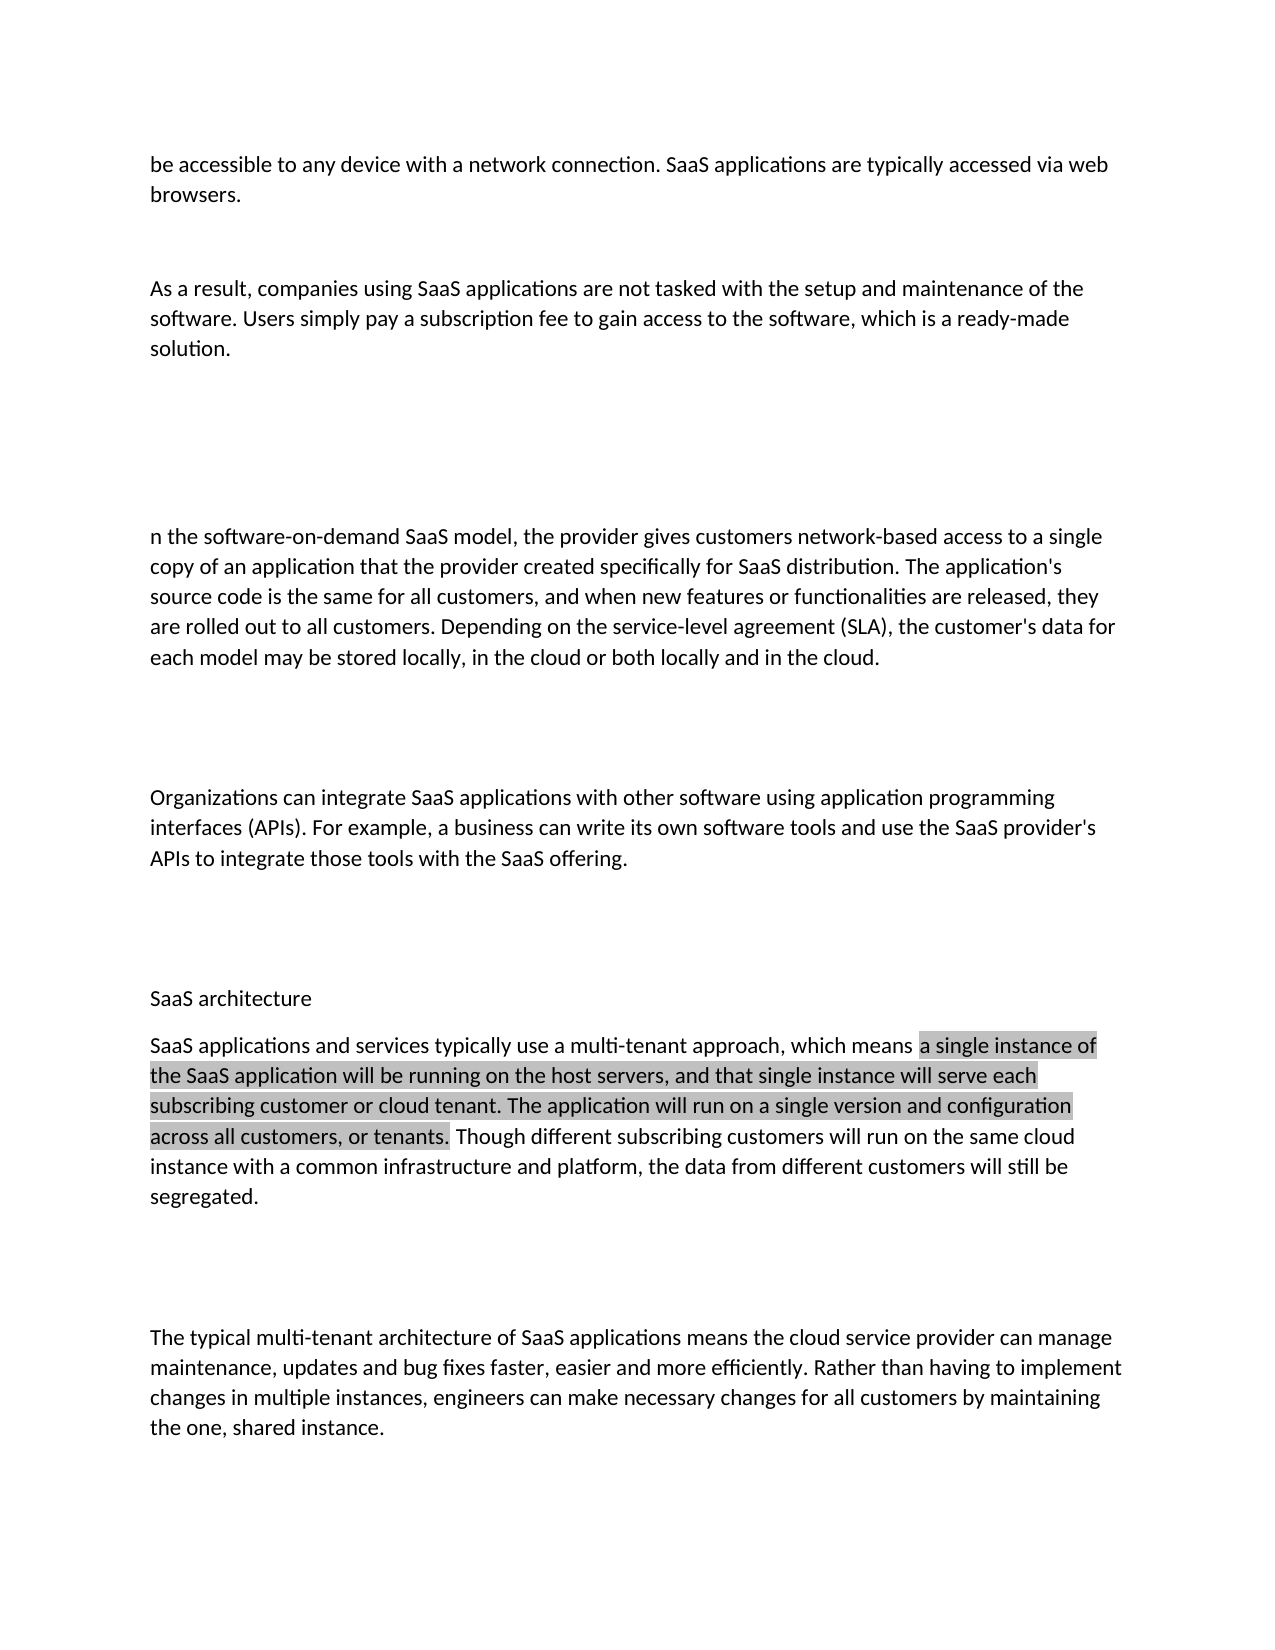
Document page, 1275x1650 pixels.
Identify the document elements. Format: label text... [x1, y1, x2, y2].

text SaaS applications and services typically use a multi-tenant approach, which means a single instance of the SaaS application will be running on the host servers, and that single instance will serve each subscribing customer or cloud tenant. The application will run on a single version and configuration across all customers, or tenants. Though different subscribing customers will run on the same cloud instance with a common infrastructure and platform, the data from different customers will still be segregated. [150, 1031, 1125, 1210]
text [150, 150, 1125, 208]
text As a result, companies using SaaS applications are not tasked with the setup and maintenance of the software. Users simply pay a subscription fee to gain access to the software, which is a ready-made solution. [150, 274, 1125, 362]
text SaaS architecture [150, 984, 1125, 1012]
text The typical multi-tenant architecture of SaaS applications means the cloud service provider can manage maintenance, updates and bug fixes faster, easier and more efficiently. Rather than having to implement changes in multiple instances, engineers can make necessary changes for all customers by maintaining the one, shared instance. [150, 1323, 1125, 1442]
text n the software-on-demand SaaS model, the provider gives customers network-based access to a single copy of an application that the provider created specifically for SaaS distribution. The application's source code is the same for all customers, and when new features or functionalities are released, they are rolled out to all customers. Depending on the service-level agreement (SLA), the customer's data for each model may be stored locally, in the cloud or both locally and in the cloud. [150, 522, 1125, 671]
text Organizations can integrate SaaS applications with other software using application programming interfaces (APIs). For example, a business can write its own software tools and use the SaaS provider's APIs to integrate those tools with the SaaS offering. [150, 783, 1125, 872]
